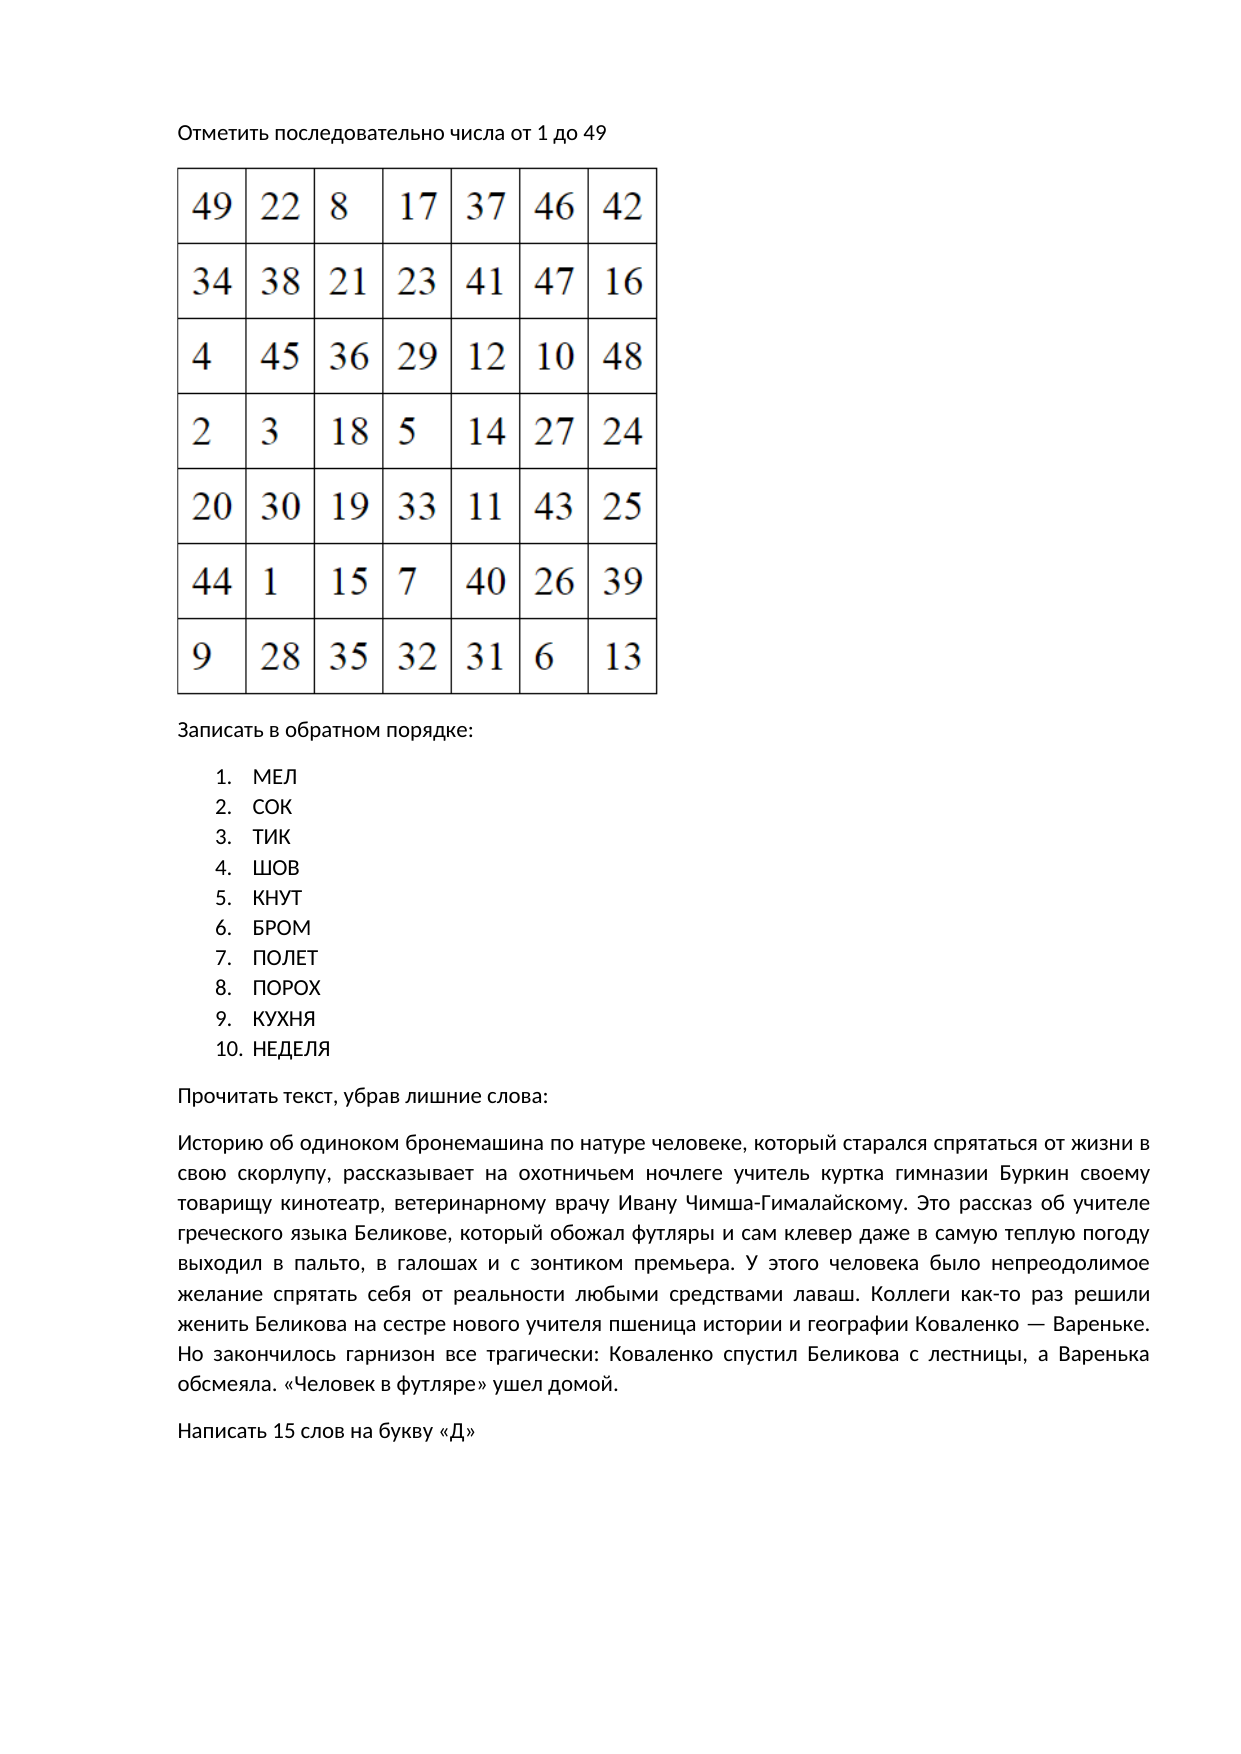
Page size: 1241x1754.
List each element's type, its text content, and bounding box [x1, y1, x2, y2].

text Историю об одиноком бронемашина по натуре человеке, который старался спрятаться от жизни в свою скорлупу, рассказывает на охотничьем ночлеге учитель куртка гимназии Буркин своему товарищу кинотеатр, ветеринарному врачу Ивану Чимша-Гималайскому. Это рассказ об учителе греческого языка Беликове, который обожал футляры и сам клевер даже в самую теплую погоду выходил в пальто, в галошах и с зонтиком премьера. У этого человека было непреодолимое желание спрятать себя от реальности любыми средствами лаваш. Коллеги как-то раз решили женить Беликова на сестре нового учителя пшеница истории и географии Коваленко — Вареньке. Но закончилось гарнизон все трагически: Коваленко спустил Беликова с лестницы, а Варенька обсмеяла. «Человек в футляре» ушел домой. [177, 1128, 1152, 1397]
list НЕДЕЛЯ [215, 1034, 1152, 1062]
text Записать в обратном порядке: [177, 715, 1152, 743]
list МЕЛ [215, 762, 1152, 790]
list СОК [215, 792, 1152, 820]
list ПОЛЕТ [215, 943, 1152, 971]
list ТИК [215, 822, 1152, 850]
list ПОРОХ [215, 973, 1152, 1001]
list ШОВ [215, 853, 1152, 881]
list БРОМ [215, 913, 1152, 941]
list КНУТ [215, 883, 1152, 911]
text Прочитать текст, убрав лишние слова: [177, 1081, 1152, 1109]
picture [177, 165, 660, 697]
text Отметить последовательно числа от 1 до 49 [177, 118, 1152, 146]
text Написать 15 слов на букву «Д» [177, 1416, 1152, 1444]
list КУХНЯ [215, 1004, 1152, 1032]
